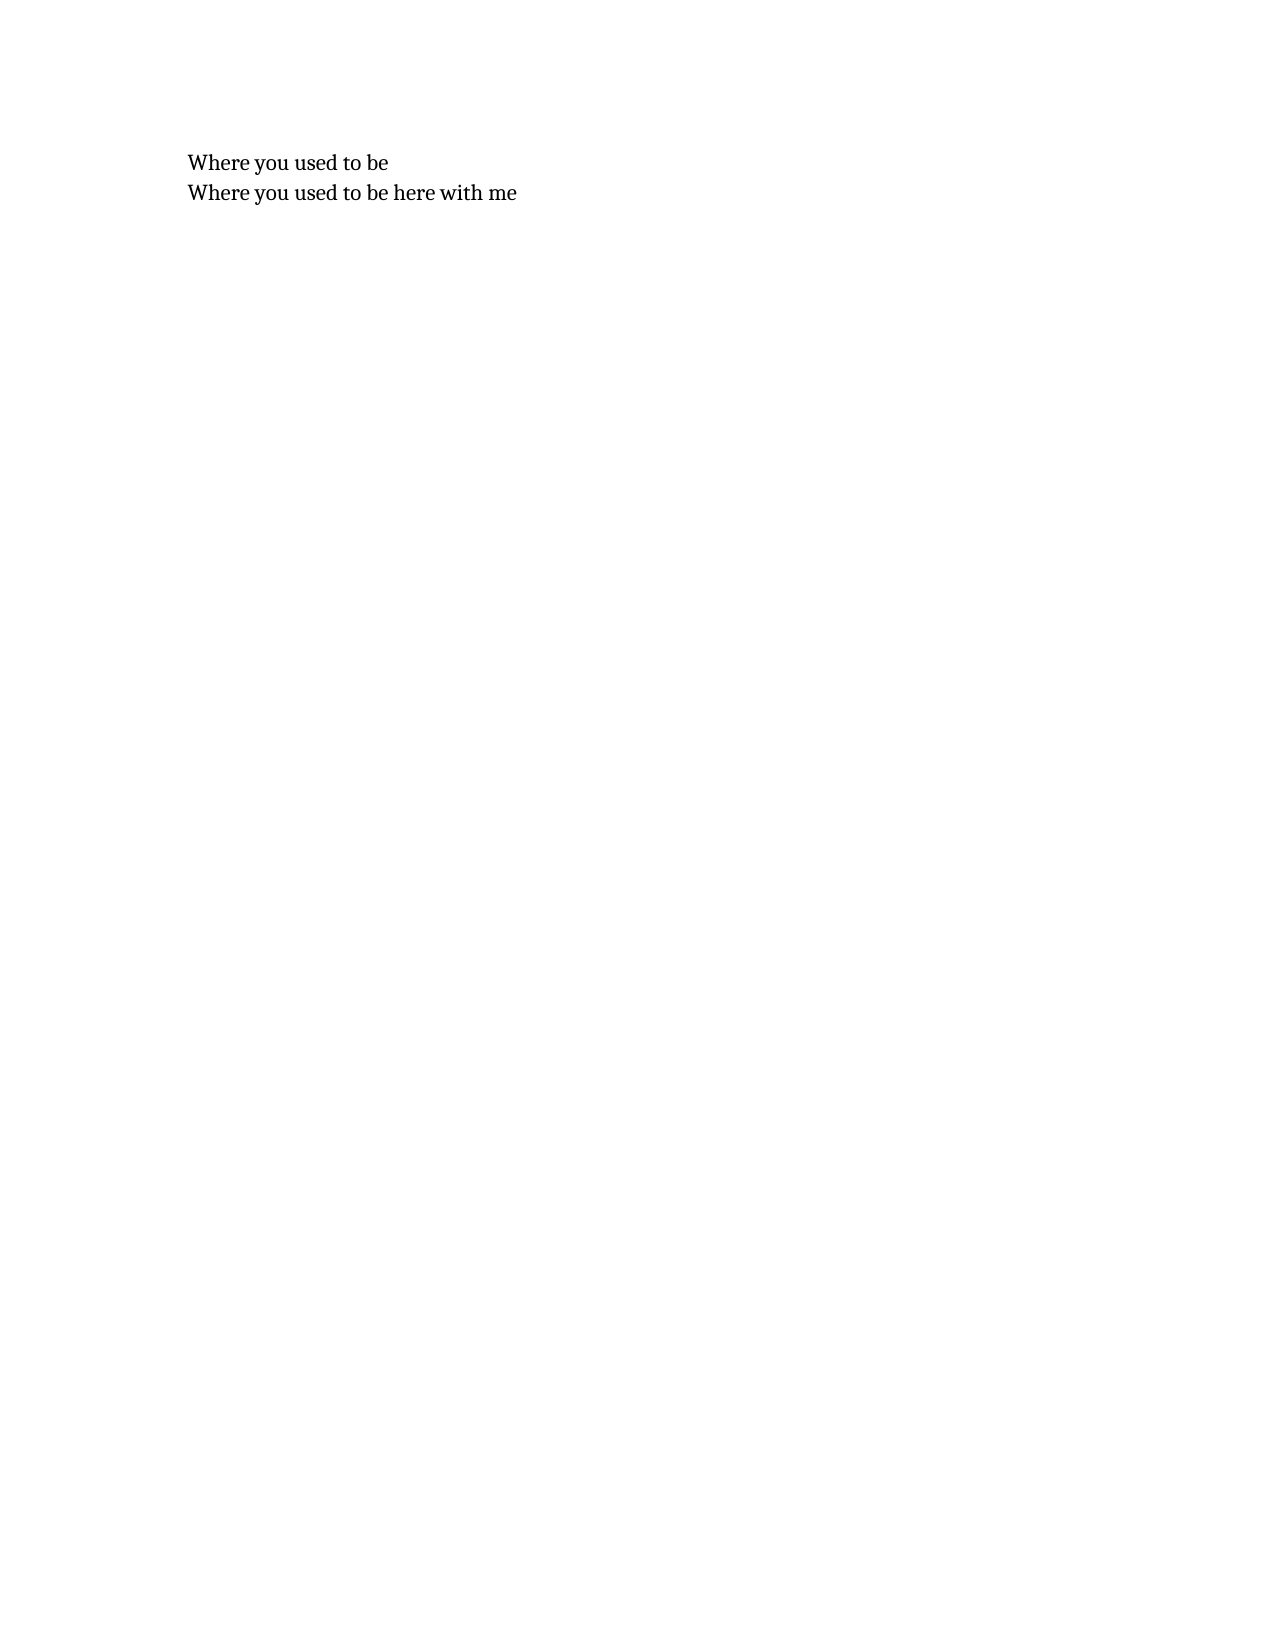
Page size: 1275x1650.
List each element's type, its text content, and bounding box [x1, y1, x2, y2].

text Where you used to be here with me [187, 180, 1087, 207]
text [187, 150, 1087, 176]
